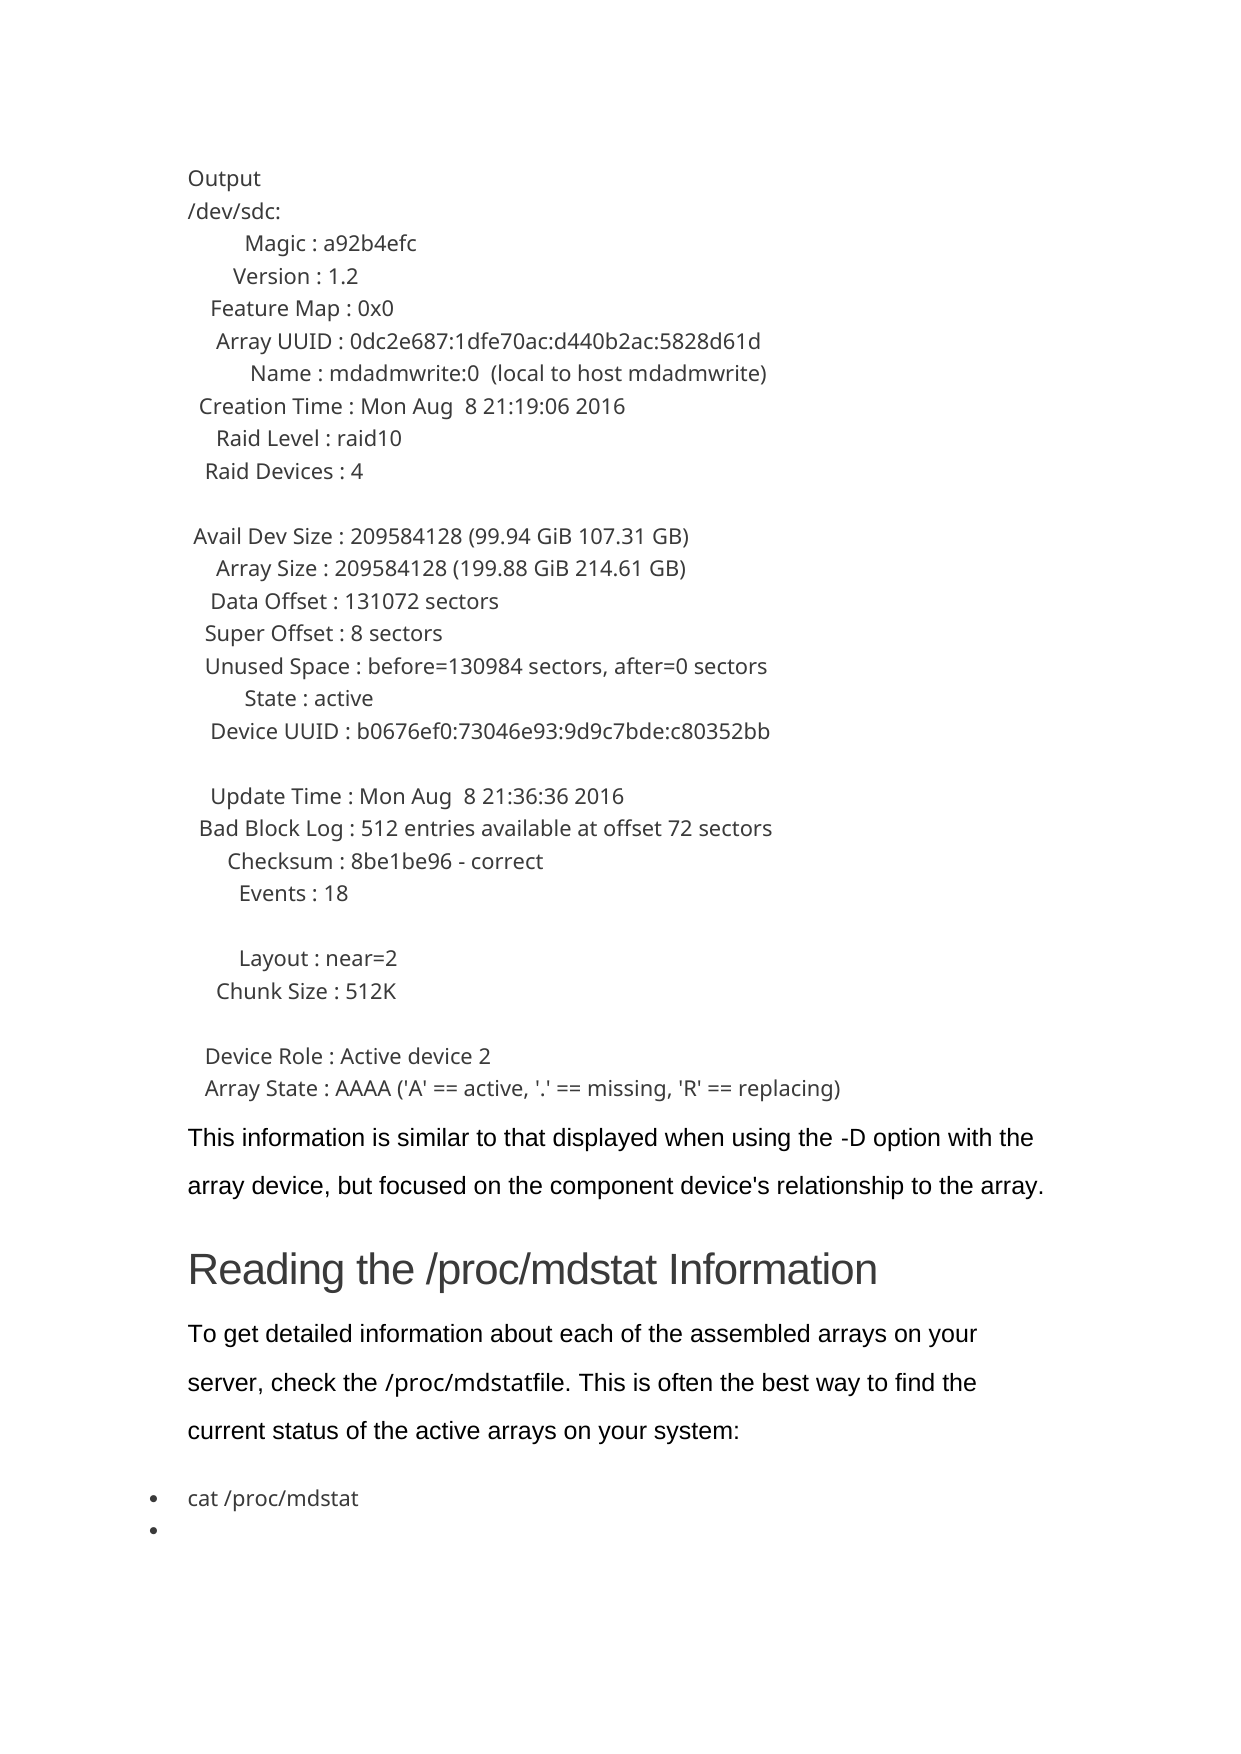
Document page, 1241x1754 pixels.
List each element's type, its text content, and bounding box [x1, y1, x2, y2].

text To get detailed information about each of the assembled arrays on your server, check the /proc/mdstatfile. This is often the best way to find the current status of the active arrays on your system: [187, 1317, 1053, 1447]
text Array UUID : 0dc2e687:1dfe70ac:d440b2ac:5828d61d [187, 324, 1053, 357]
text Magic : a92b4efc [187, 227, 1053, 259]
text Raid Devices : 4 [187, 454, 1053, 487]
text Chunk Size : 512K [187, 974, 1053, 1007]
text Array State : AAAA ('A' == active, '.' == missing, 'R' == replacing) [187, 1072, 1053, 1104]
text Avail Dev Size : 209584128 (99.94 GiB 107.31 GB) [187, 519, 1053, 552]
text Array Size : 209584128 (199.88 GiB 214.61 GB) [187, 552, 1053, 584]
text Name : mdadmwrite:0 (local to host mdadmwrite) [187, 357, 1053, 389]
text Bad Block Log : 512 entries available at offset 72 sectors [187, 812, 1053, 844]
text Creation Time : Mon Aug 8 21:19:06 2016 [187, 389, 1053, 422]
text This information is similar to that displayed when using the -D option with the array device, but focused on the component device's relationship to the array. [187, 1104, 1053, 1202]
text Feature Map : 0x0 [187, 292, 1053, 324]
text /dev/sdc: [187, 194, 1053, 227]
text Checksum : 8be1be96 - correct [187, 844, 1053, 877]
text Output [187, 162, 1053, 194]
text Layout : near=2 [187, 942, 1053, 974]
text Data Offset : 131072 sectors [187, 584, 1053, 617]
text Events : 18 [187, 877, 1053, 909]
text State : active [187, 682, 1053, 714]
text Super Offset : 8 sectors [187, 617, 1053, 649]
text Version : 1.2 [187, 259, 1053, 292]
text Device UUID : b0676ef0:73046e93:9d9c7bde:c80352bb [187, 714, 1053, 747]
text Device Role : Active device 2 [187, 1039, 1053, 1072]
text Reading the /proc/mdstat Information [187, 1236, 1053, 1301]
text Raid Level : raid10 [187, 422, 1053, 454]
text Update Time : Mon Aug 8 21:36:36 2016 [187, 779, 1053, 812]
list cat /proc/mdstat [150, 1481, 1053, 1514]
text Unused Space : before=130984 sectors, after=0 sectors [187, 649, 1053, 682]
